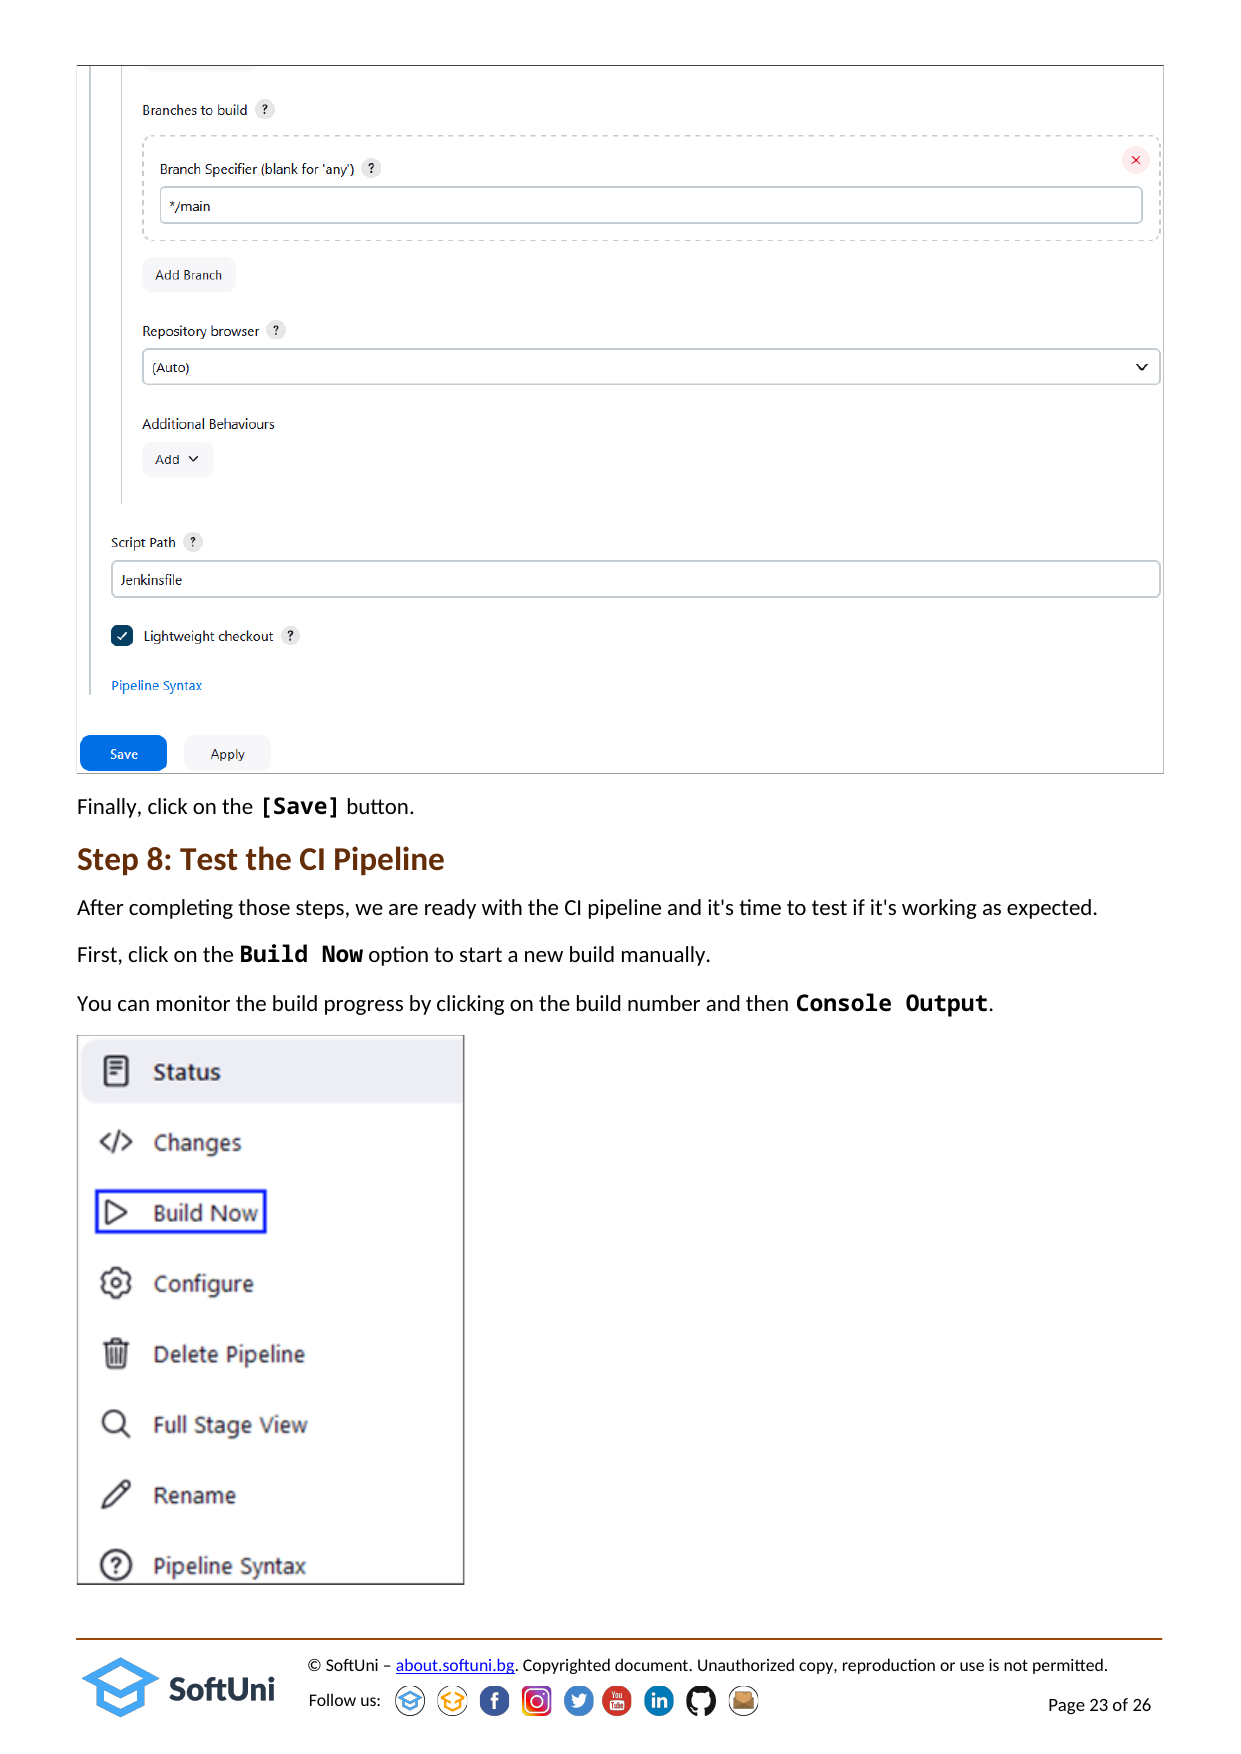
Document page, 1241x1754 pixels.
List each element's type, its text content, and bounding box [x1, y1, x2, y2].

picture [75, 1651, 281, 1723]
text Finally, click on the [Save] button. [77, 790, 1163, 821]
picture [395, 1686, 425, 1716]
text First, click on the Build Now option to start a new build manually. [77, 938, 1163, 969]
picture [728, 1686, 759, 1716]
picture [667, 1686, 674, 1694]
picture [479, 1686, 510, 1716]
text After completing those steps, we are ready with the CI pipeline and it's time to test if it's working as expected. [77, 893, 1163, 921]
subtitle Step 8: Test the CI Pipeline [77, 838, 1163, 879]
picture [522, 1686, 552, 1716]
picture [602, 1686, 632, 1716]
picture [658, 1698, 667, 1707]
picture [76, 65, 1164, 774]
picture [644, 1686, 651, 1694]
picture [564, 1686, 594, 1716]
picture [686, 1686, 716, 1716]
picture [665, 1707, 674, 1716]
picture [76, 1035, 465, 1585]
picture [437, 1686, 468, 1716]
picture [644, 1707, 653, 1716]
text You can monitor the build progress by clicking on the build number and then Console Output. [77, 986, 1163, 1018]
